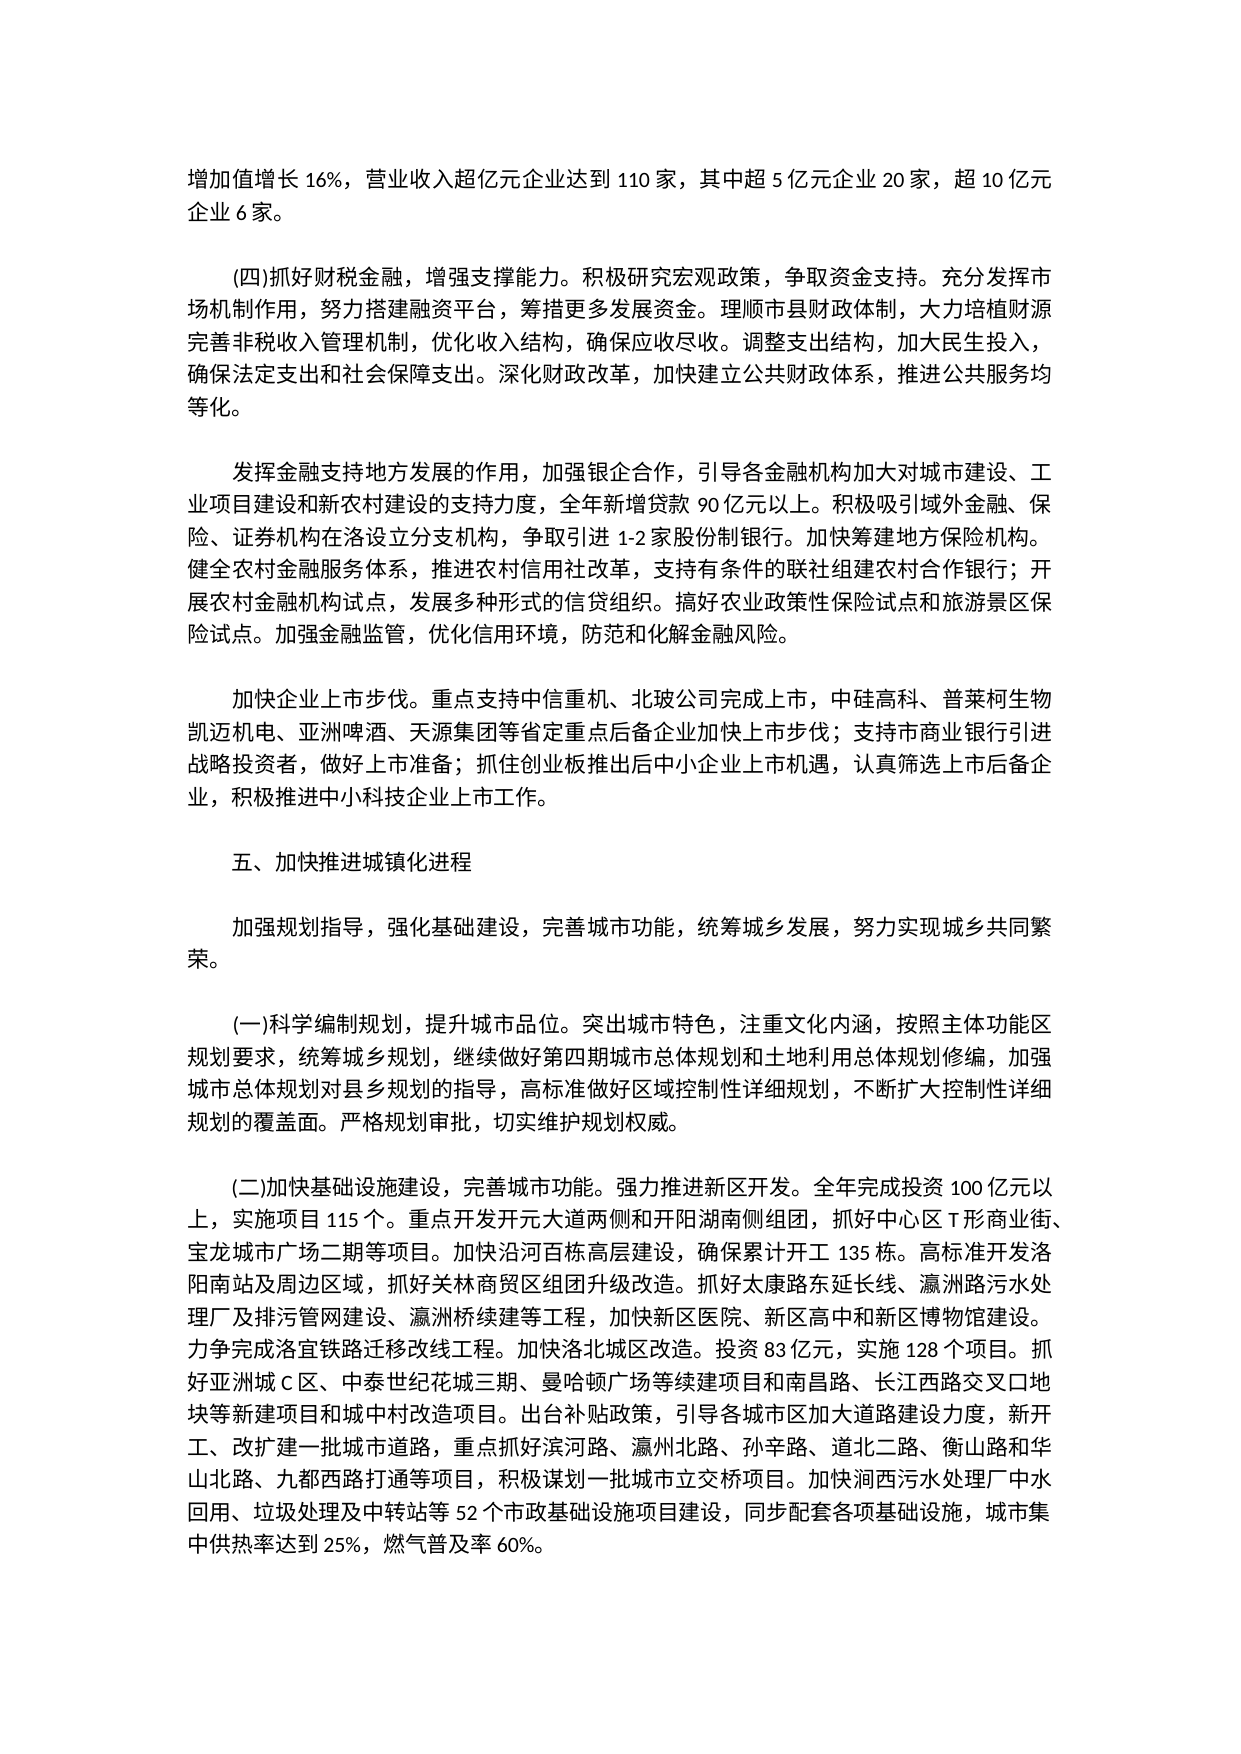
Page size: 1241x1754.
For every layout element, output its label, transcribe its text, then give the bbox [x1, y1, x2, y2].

text (二)加快基础设施建设，完善城市功能。强力推进新区开发。全年完成投资100亿元以上，实施项目115个。重点开发开元大道两侧和开阳湖南侧组团，抓好中心区T形商业街、宝龙城市广场二期等项目。加快沿河百栋高层建设，确保累计开工135栋。高标准开发洛阳南站及周边区域，抓好关林商贸区组团升级改造。抓好太康路东延长线、瀛洲路污水处理厂及排污管网建设、瀛洲桥续建等工程，加快新区医院、新区高中和新区博物馆建设。力争完成洛宜铁路迁移改线工程。加快洛北城区改造。投资83亿元，实施128个项目。抓好亚洲城C区、中泰世纪花城三期、曼哈顿广场等续建项目和南昌路、长江西路交叉口地块等新建项目和城中村改造项目。出台补贴政策，引导各城市区加大道路建设力度，新开工、改扩建一批城市道路，重点抓好滨河路、瀛州北路、孙辛路、道北二路、衡山路和华山北路、九都西路打通等项目，积极谋划一批城市立交桥项目。加快涧西污水处理厂中水回用、垃圾处理及中转站等52个市政基础设施项目建设，同步配套各项基础设施，城市集中供热率达到25%，燃气普及率60%。 [187, 1169, 1053, 1559]
text 发挥金融支持地方发展的作用，加强银企合作，引导各金融机构加大对城市建设、工业项目建设和新农村建设的支持力度，全年新增贷款90亿元以上。积极吸引域外金融、保险、证券机构在洛设立分支机构，争取引进1-2家股份制银行。加快筹建地方保险机构。健全农村金融服务体系，推进农村信用社改革，支持有条件的联社组建农村合作银行；开展农村金融机构试点，发展多种形式的信贷组织。搞好农业政策性保险试点和旅游景区保险试点。加强金融监管，优化信用环境，防范和化解金融风险。 [187, 454, 1053, 649]
text (一)科学编制规划，提升城市品位。突出城市特色，注重文化内涵，按照主体功能区规划要求，统筹城乡规划，继续做好第四期城市总体规划和土地利用总体规划修编，加强城市总体规划对县乡规划的指导，高标准做好区域控制性详细规划，不断扩大控制性详细规划的覆盖面。严格规划审批，切实维护规划权威。 [187, 1007, 1053, 1137]
text 加快企业上市步伐。重点支持中信重机、北玻公司完成上市，中硅高科、普莱柯生物、凯迈机电、亚洲啤酒、天源集团等省定重点后备企业加快上市步伐；支持市商业银行引进战略投资者，做好上市准备；抓住创业板推出后中小企业上市机遇，认真筛选上市后备企业，积极推进中小科技企业上市工作。 [187, 682, 1053, 812]
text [187, 162, 1053, 227]
text 五、加快推进城镇化进程 [187, 844, 1053, 877]
text 加强规划指导，强化基础建设，完善城市功能，统筹城乡发展，努力实现城乡共同繁荣。 [187, 909, 1053, 974]
text (四)抓好财税金融，增强支撑能力。积极研究宏观政策，争取资金支持。充分发挥市场机制作用，努力搭建融资平台，筹措更多发展资金。理顺市县财政体制，大力培植财源，完善非税收入管理机制，优化收入结构，确保应收尽收。调整支出结构，加大民生投入，确保法定支出和社会保障支出。深化财政改革，加快建立公共财政体系，推进公共服务均等化。 [187, 259, 1053, 422]
